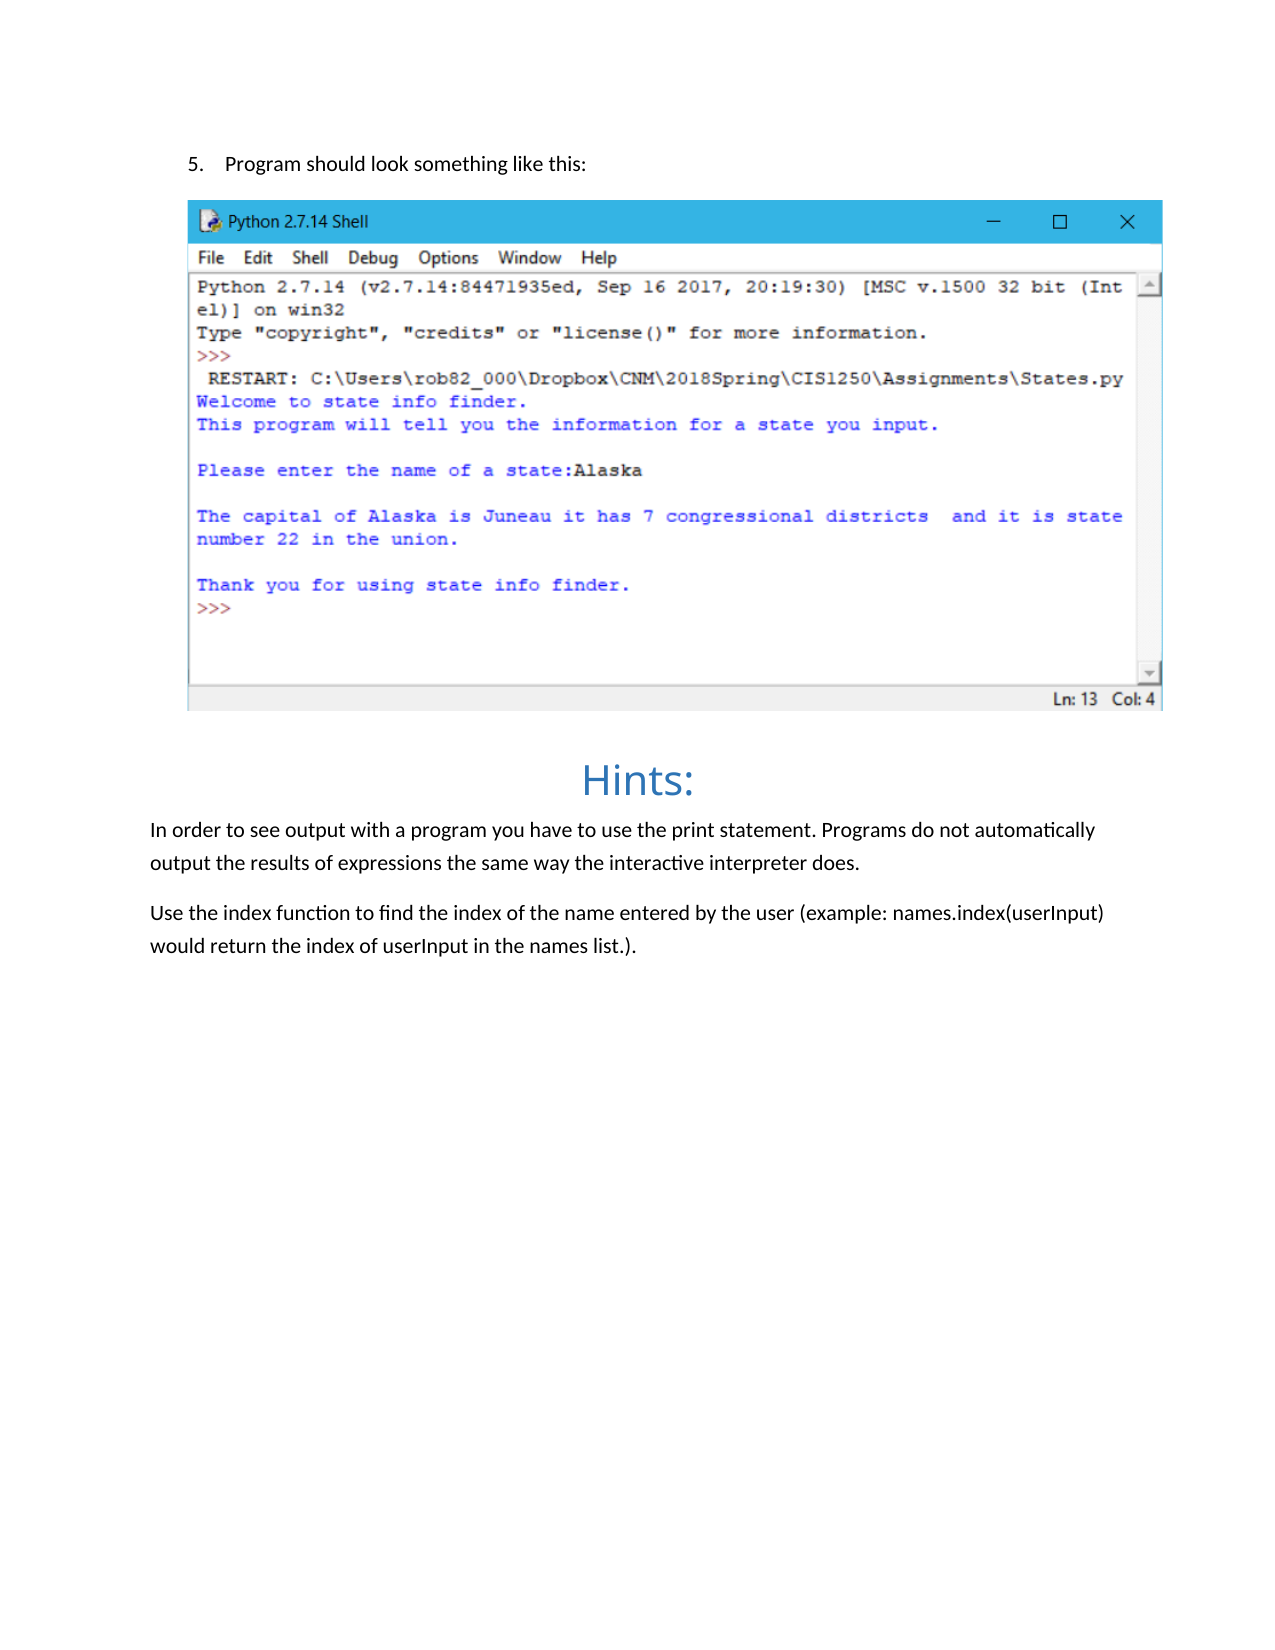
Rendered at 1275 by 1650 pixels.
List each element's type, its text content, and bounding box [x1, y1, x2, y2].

text Use the index function to find the index of the name entered by the user (example: names.index(userInput) would return the index of userInput in the names list.). [150, 899, 1125, 959]
list Program should look something like this: [187, 150, 1125, 177]
subtitle Hints: [150, 751, 1125, 808]
text In order to see output with a program you have to use the print statement. Programs do not automatically output the results of expressions the same way the interactive interpreter does. [150, 816, 1125, 876]
picture [187, 200, 1163, 711]
